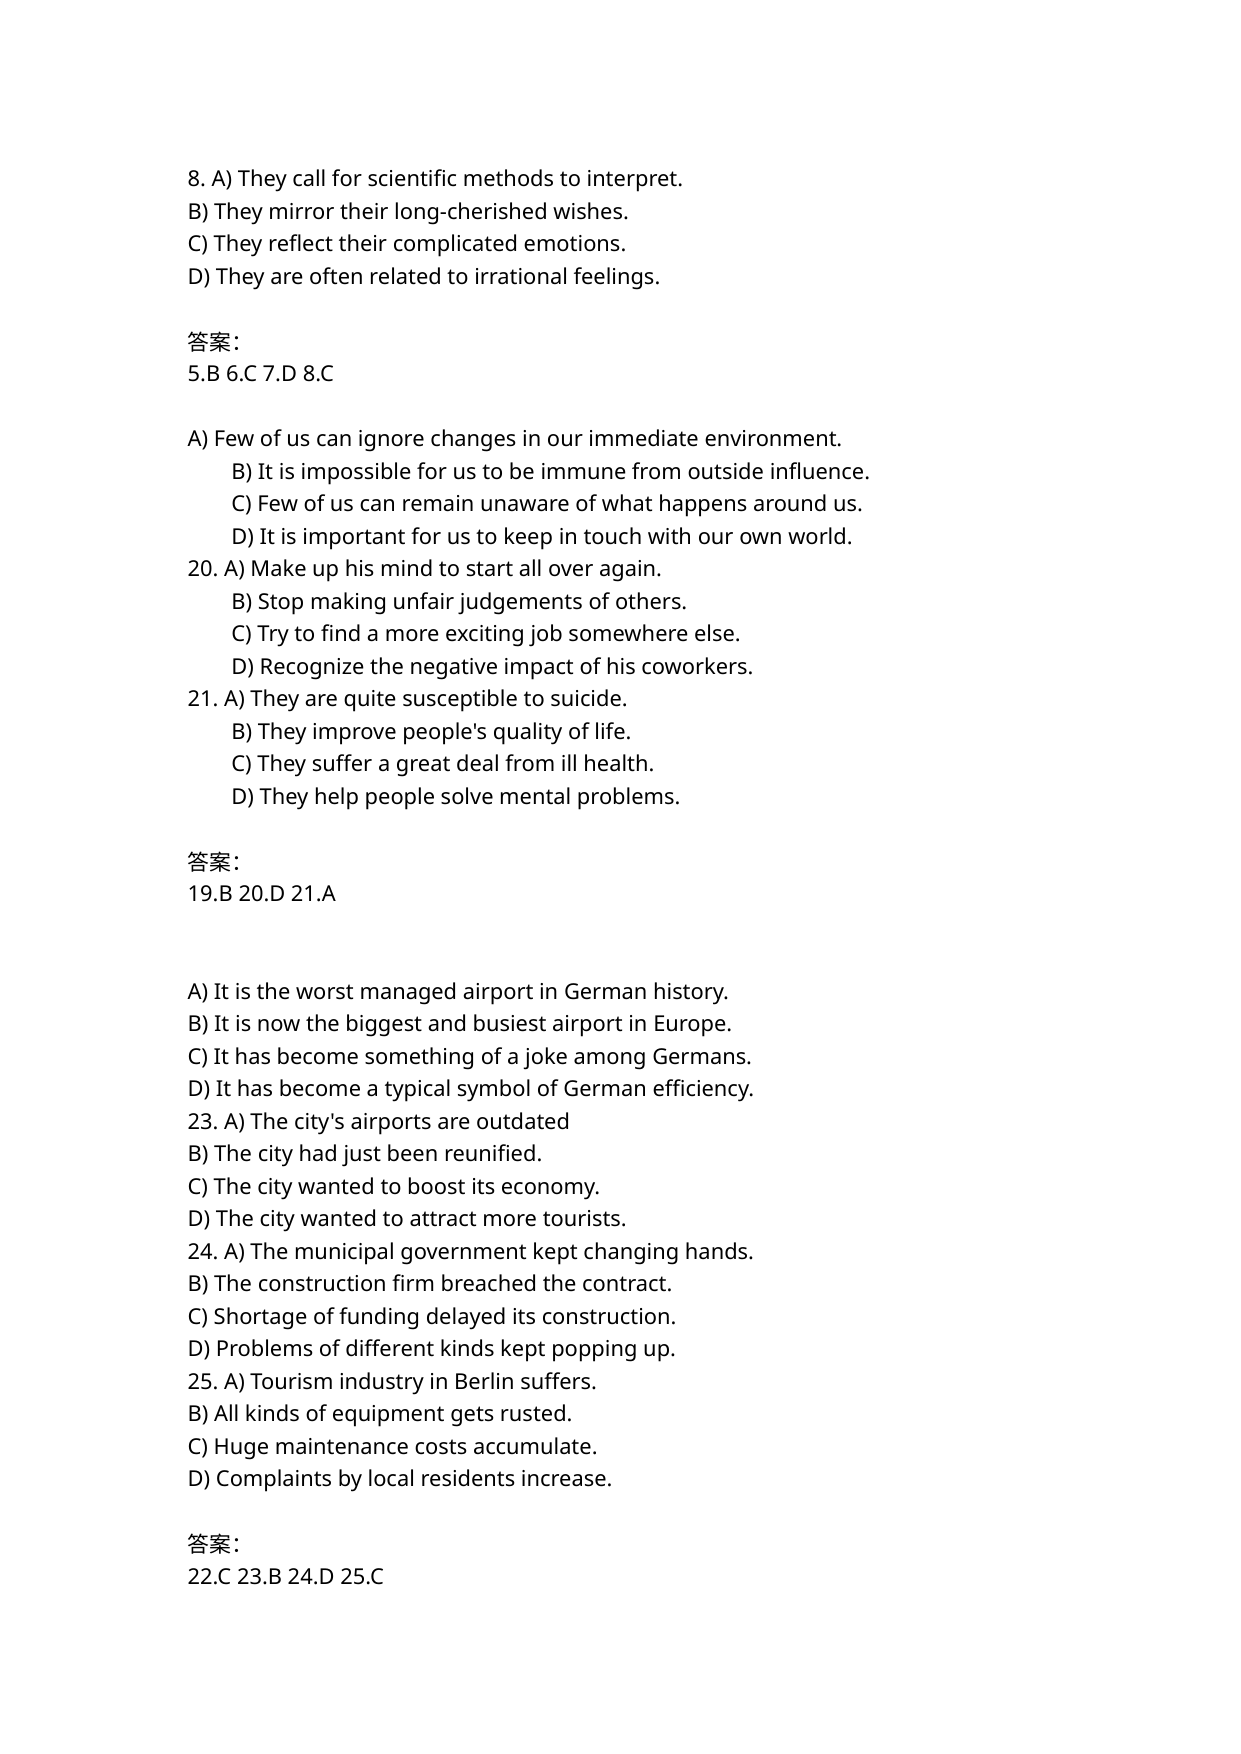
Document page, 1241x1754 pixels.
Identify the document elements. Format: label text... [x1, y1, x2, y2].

text B) The construction firm breached the contract. [187, 1267, 1053, 1299]
text C) Few of us can remain unaware of what happens around us. [187, 487, 1053, 519]
text 答案： [187, 1527, 1053, 1559]
text D) Problems of different kinds kept popping up. [187, 1332, 1053, 1364]
text B) Stop making unfair judgements of others. [187, 584, 1053, 617]
text 25. A) Tourism industry in Berlin suffers. [187, 1364, 1053, 1397]
text B) The city had just been reunified. [187, 1137, 1053, 1169]
text B) They improve people's quality of life. [187, 714, 1053, 747]
text 答案： [187, 844, 1053, 877]
text A) It is the worst managed airport in German history. [187, 974, 1053, 1007]
text C) Shortage of funding delayed its construction. [187, 1299, 1053, 1332]
text B) It is impossible for us to be immune from outside influence. [187, 454, 1053, 487]
text 20. A) Make up his mind to start all over again. [187, 552, 1053, 584]
text B) All kinds of equipment gets rusted. [187, 1397, 1053, 1429]
text C) It has become something of a joke among Germans. [187, 1039, 1053, 1072]
text A) Few of us can ignore changes in our immediate environment. [187, 422, 1053, 454]
text 答案： [187, 324, 1053, 357]
text C) The city wanted to boost its economy. [187, 1169, 1053, 1202]
text 23. A) The city's airports are outdated [187, 1104, 1053, 1137]
text 5.B 6.C 7.D 8.C [187, 357, 1053, 389]
text C) Try to find a more exciting job somewhere else. [187, 617, 1053, 649]
text B) They mirror their long-cherished wishes. [187, 194, 1053, 227]
text 22.C 23.B 24.D 25.C [187, 1559, 1053, 1592]
text D) Recognize the negative impact of his coworkers. [187, 649, 1053, 682]
text C) Huge maintenance costs accumulate. [187, 1429, 1053, 1462]
text B) It is now the biggest and busiest airport in Europe. [187, 1007, 1053, 1039]
text D) It is important for us to keep in touch with our own world. [187, 519, 1053, 552]
text D) It has become a typical symbol of German efficiency. [187, 1072, 1053, 1104]
text C) They reflect their complicated emotions. [187, 227, 1053, 259]
text 21. A) They are quite susceptible to suicide. [187, 682, 1053, 714]
text 8. A) They call for scientific methods to interpret. [187, 162, 1053, 194]
text D) The city wanted to attract more tourists. [187, 1202, 1053, 1234]
text D) They are often related to irrational feelings. [187, 259, 1053, 292]
text 19.B 20.D 21.A [187, 877, 1053, 909]
text C) They suffer a great deal from ill health. [187, 747, 1053, 779]
text D) They help people solve mental problems. [187, 779, 1053, 844]
text D) Complaints by local residents increase. [187, 1462, 1053, 1494]
text 24. A) The municipal government kept changing hands. [187, 1234, 1053, 1267]
